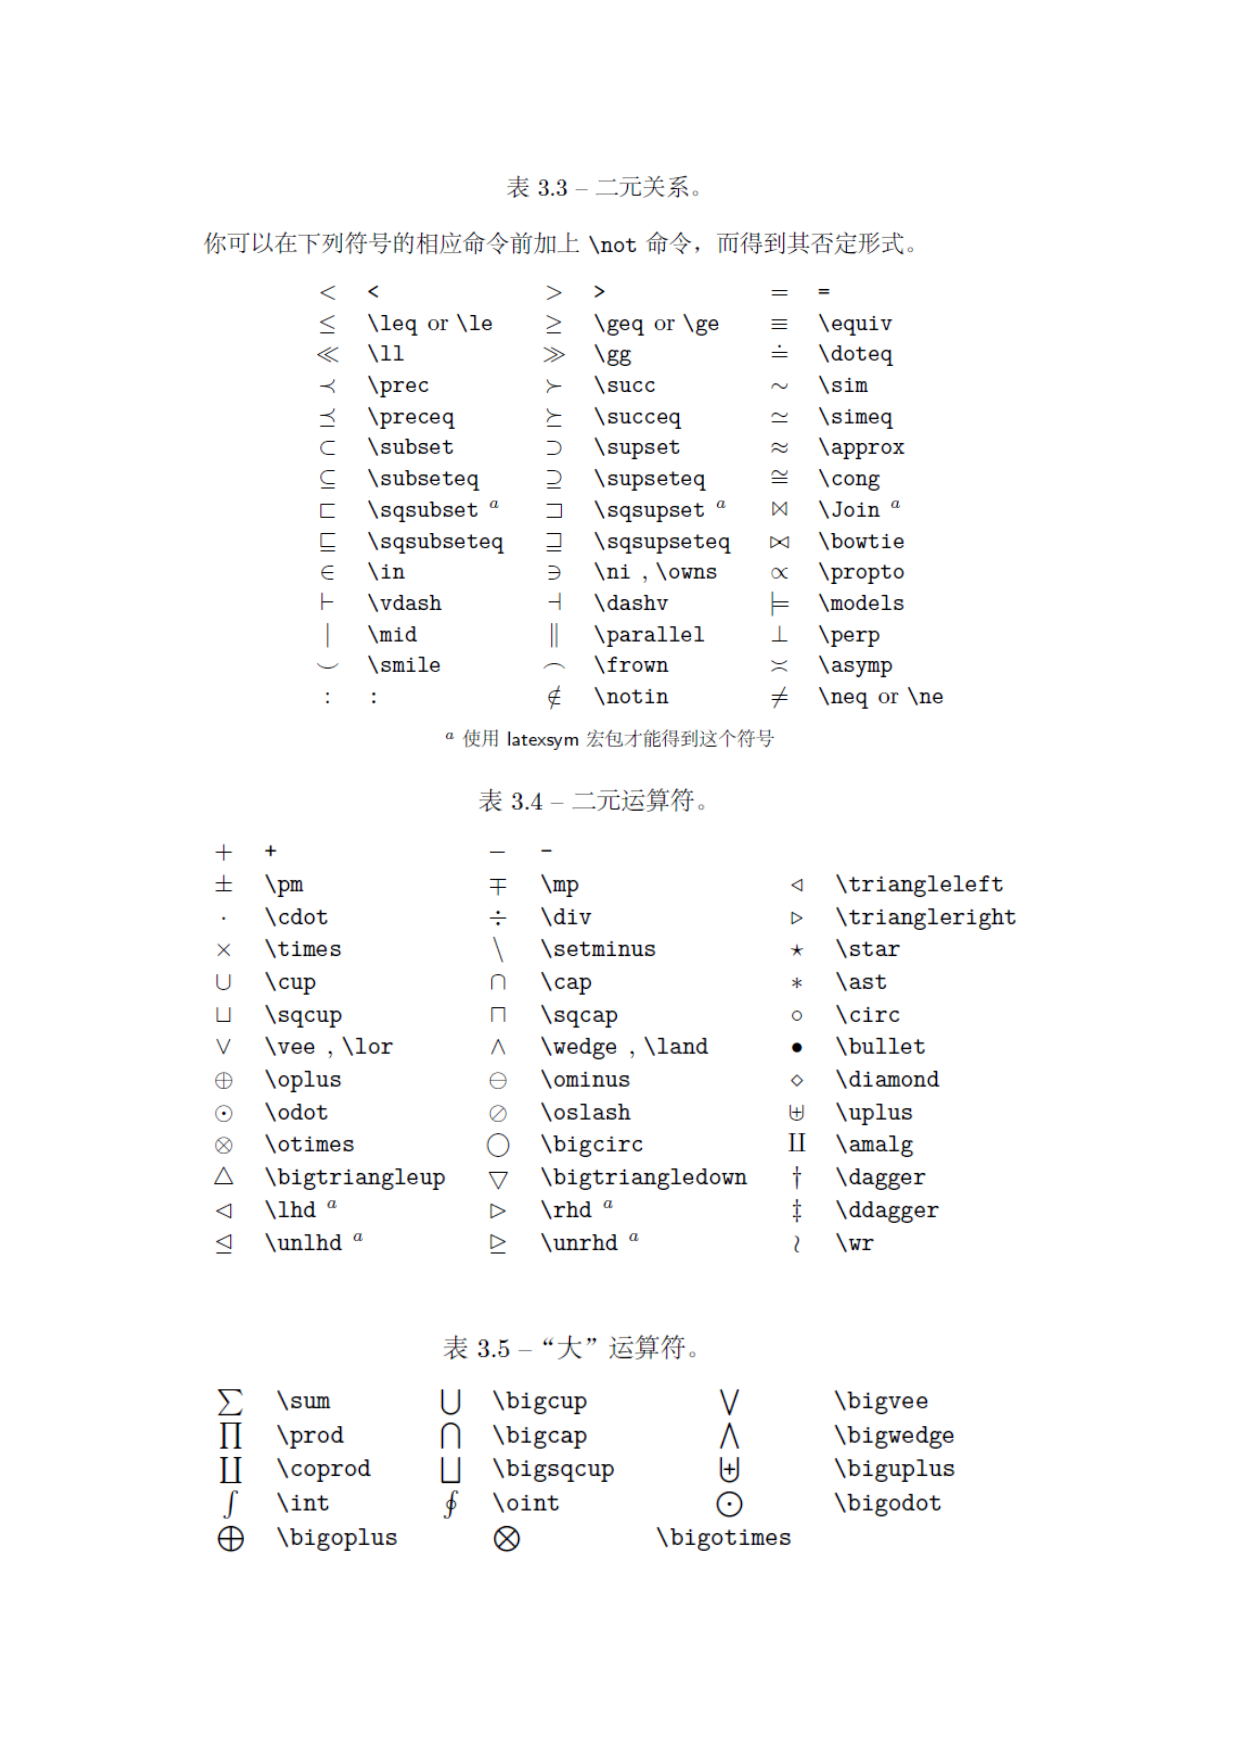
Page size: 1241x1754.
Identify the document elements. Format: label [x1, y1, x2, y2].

picture [187, 1299, 1053, 1589]
picture [187, 162, 1053, 763]
picture [187, 779, 1053, 1282]
